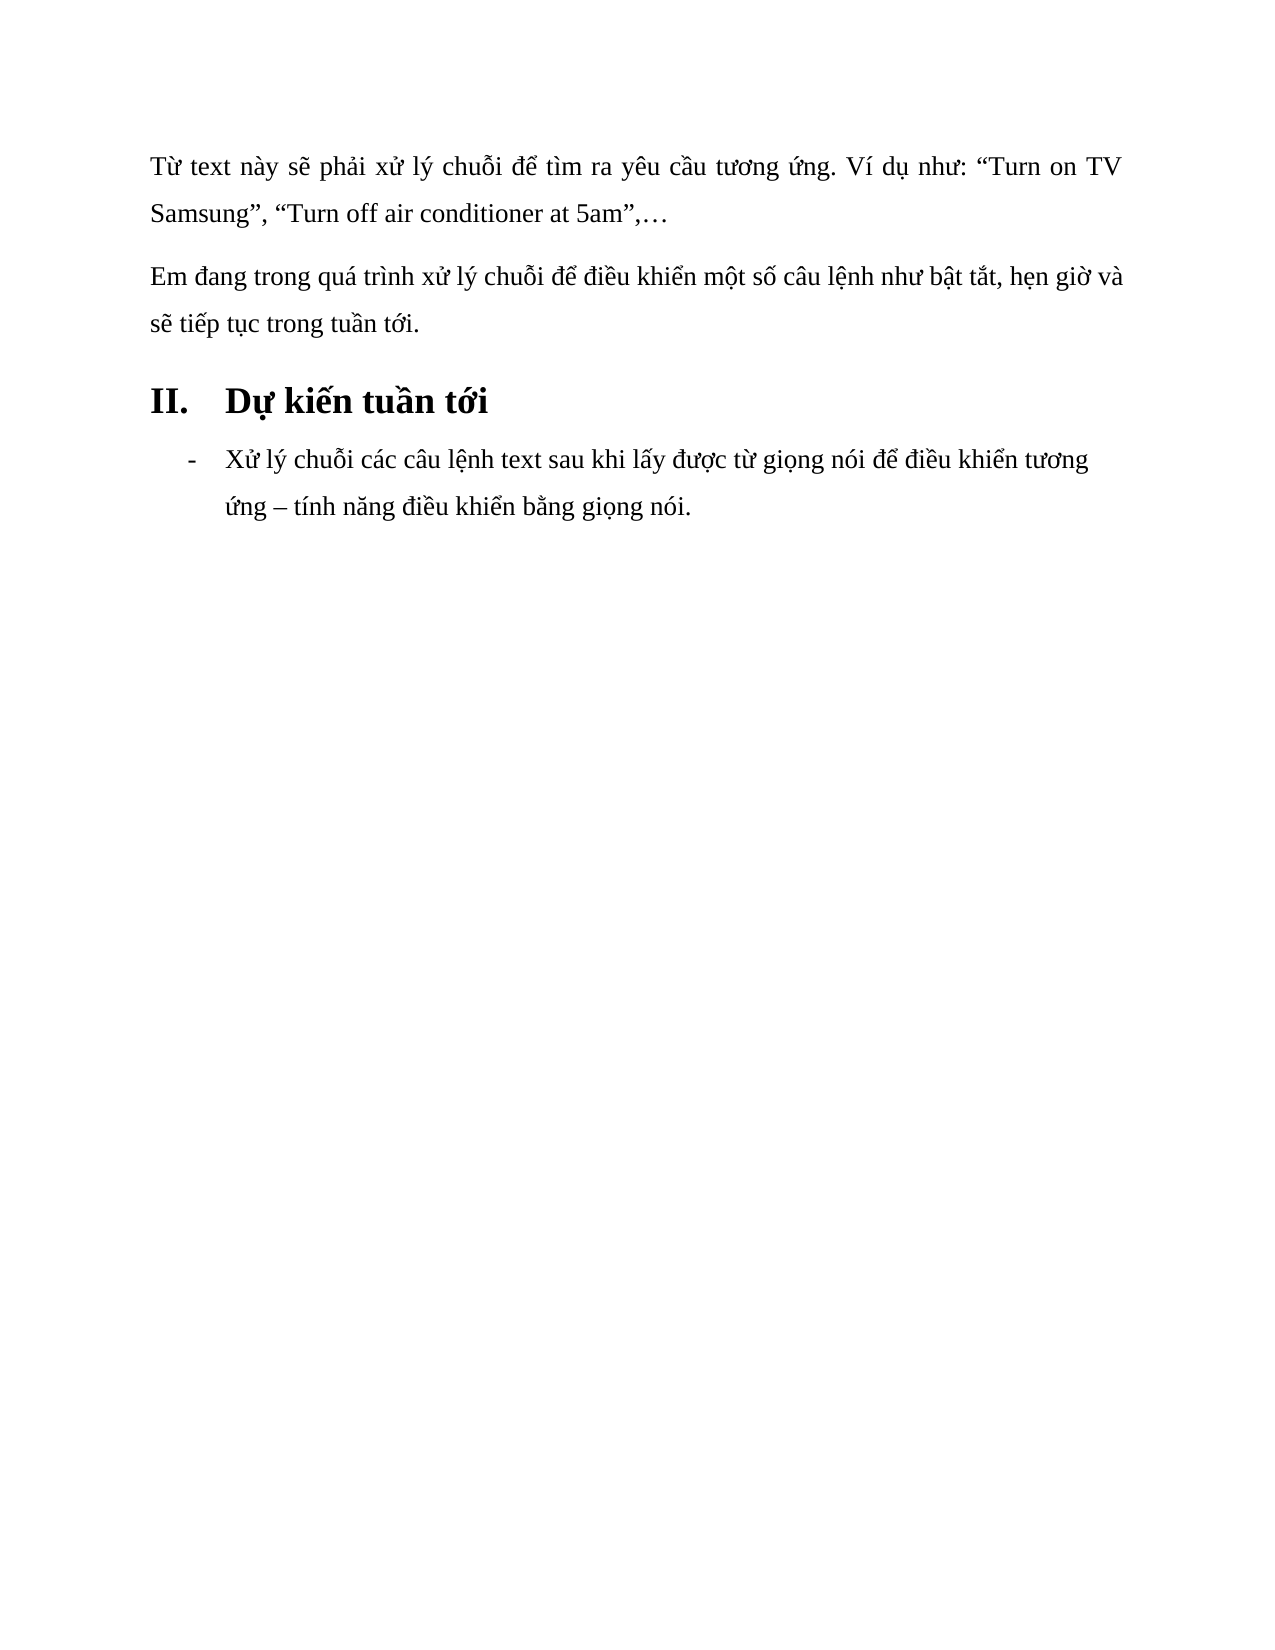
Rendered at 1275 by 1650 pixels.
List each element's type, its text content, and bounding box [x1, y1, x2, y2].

text Em đang trong quá trình xử lý chuỗi để điều khiển một số câu lệnh như bật tắt, hẹn giờ và sẽ tiếp tục trong tuần tới. [150, 260, 1125, 338]
text Từ text này sẽ phải xử lý chuỗi để tìm ra yêu cầu tương ứng. Ví dụ như: “Turn on TV Samsung”, “Turn off air conditioner at 5am”,… [150, 150, 1125, 228]
list Xử lý chuỗi các câu lệnh text sau khi lấy được từ giọng nói để điều khiển tương ứng – tính năng điều khiển bằng giọng nói. [187, 443, 1125, 521]
subtitle Dự kiến tuần tới [150, 378, 1125, 421]
